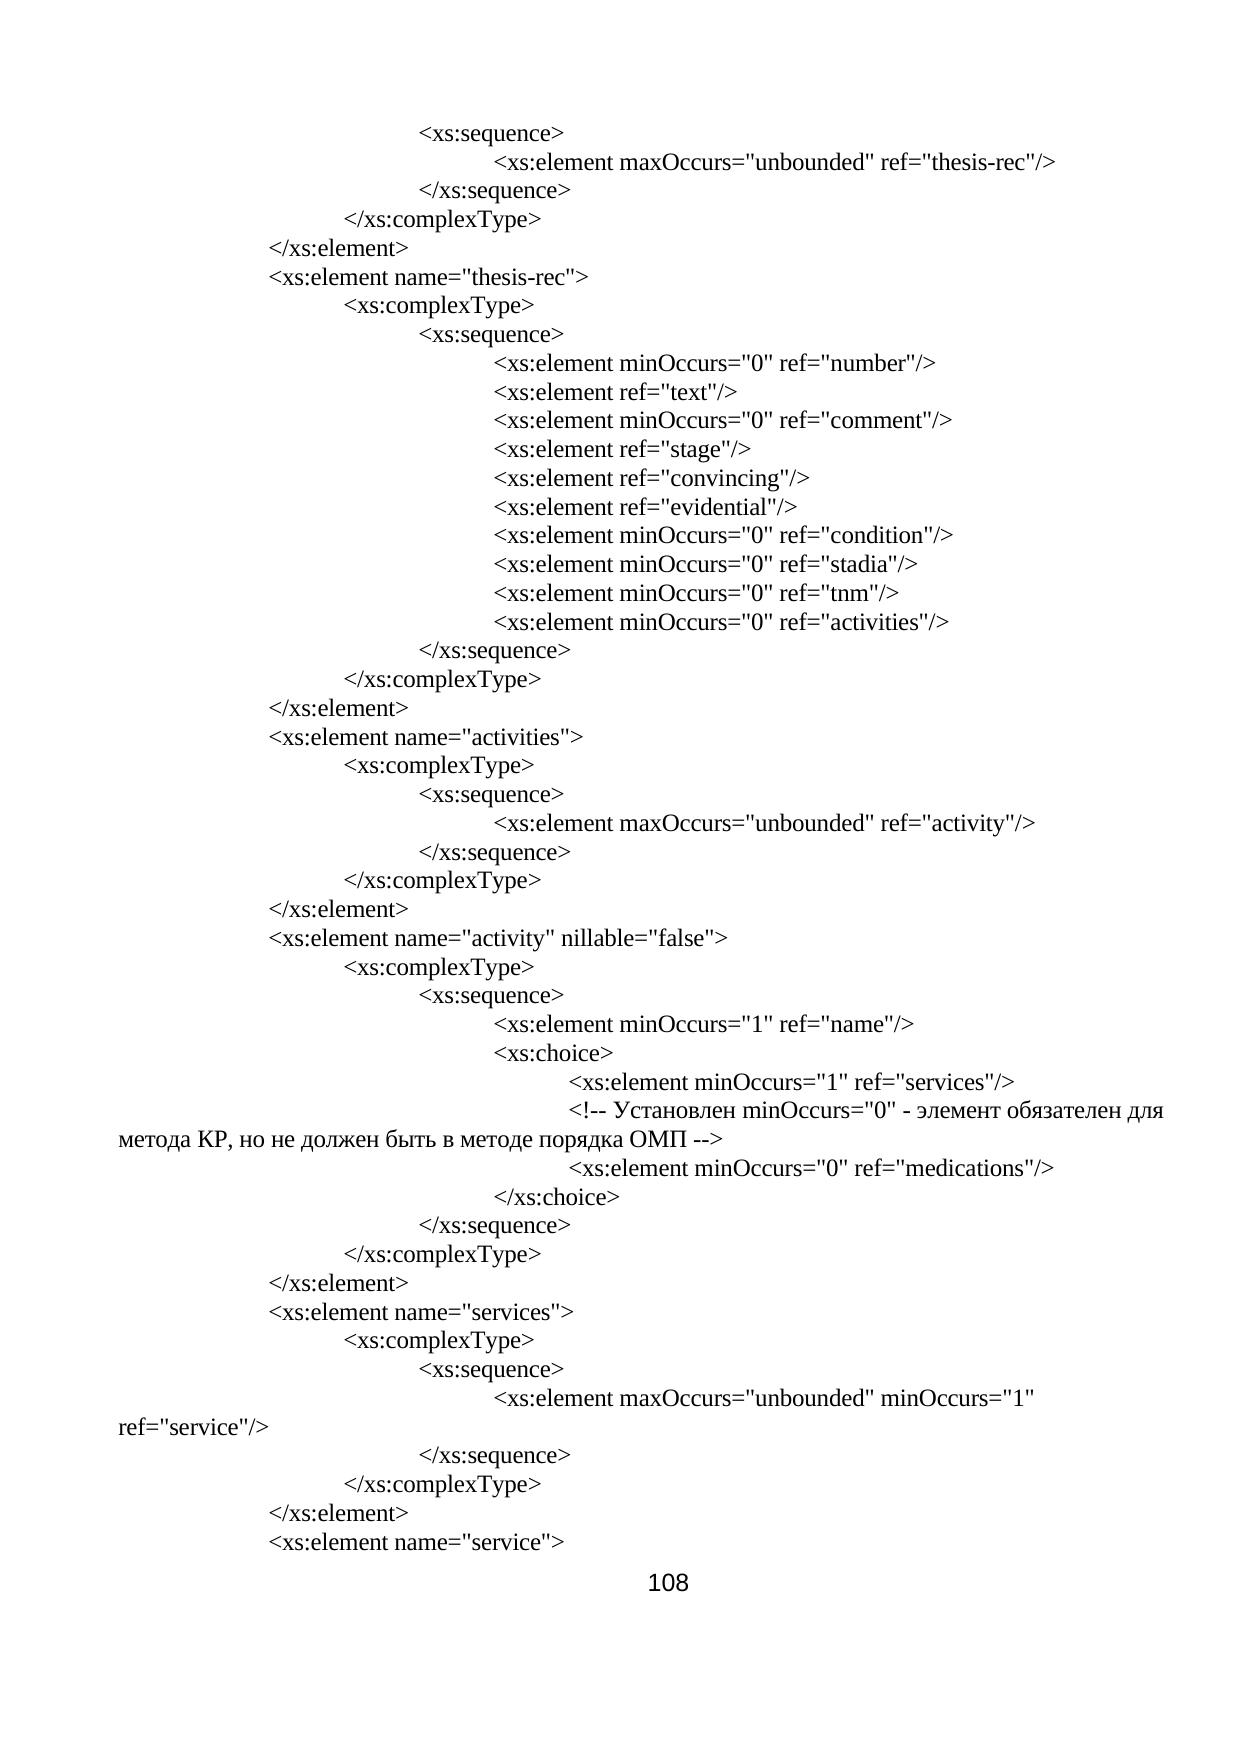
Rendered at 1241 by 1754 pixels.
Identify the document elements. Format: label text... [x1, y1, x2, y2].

text <xs:element name="services"> [118, 1297, 1181, 1326]
text </xs:complexType> [118, 204, 1181, 233]
text <xs:element ref="text"/> [118, 377, 1181, 406]
text </xs:sequence> [118, 1441, 1181, 1469]
text <xs:element name="activities"> [118, 722, 1181, 751]
text </xs:sequence> [118, 1211, 1181, 1239]
text <xs:complexType> [118, 952, 1181, 981]
text <xs:complexType> [118, 291, 1181, 319]
text <xs:complexType> [118, 751, 1181, 779]
text <xs:element name="activity" nillable="false"> [118, 923, 1181, 952]
text <xs:element ref="evidential"/> [118, 492, 1181, 521]
text </xs:complexType> [118, 1469, 1181, 1498]
text <xs:sequence> [118, 1354, 1181, 1383]
text </xs:complexType> [118, 1239, 1181, 1268]
text <xs:element minOccurs="1" ref="services"/> [118, 1067, 1181, 1096]
text <xs:complexType> [118, 1326, 1181, 1354]
text <xs:sequence> [118, 779, 1181, 808]
text <xs:element minOccurs="0" ref="condition"/> [118, 521, 1181, 549]
text </xs:choice> [118, 1182, 1181, 1211]
text <xs:choice> [118, 1038, 1181, 1067]
text </xs:element> [118, 894, 1181, 923]
text <xs:sequence> [118, 319, 1181, 348]
text <xs:sequence> [118, 981, 1181, 1009]
text </xs:complexType> [118, 866, 1181, 894]
text <xs:element minOccurs="0" ref="activities"/> [118, 607, 1181, 636]
text </xs:element> [118, 1268, 1181, 1297]
text <xs:element minOccurs="0" ref="number"/> [118, 348, 1181, 377]
text <xs:element maxOccurs="unbounded" ref="thesis-rec"/> [118, 147, 1181, 176]
text </xs:sequence> [118, 636, 1181, 664]
text <!-- Установлен minOccurs="0" - элемент обязателен для метода КР, но не должен быть в методе порядка ОМП --> [118, 1096, 1181, 1153]
text <xs:element name="service"> [118, 1527, 1181, 1556]
text <xs:element ref="stage"/> [118, 434, 1181, 463]
text <xs:element minOccurs="1" ref="name"/> [118, 1009, 1181, 1038]
text <xs:sequence> [118, 118, 1181, 147]
text <xs:element name="thesis-rec"> [118, 262, 1181, 291]
text <xs:element minOccurs="0" ref="tnm"/> [118, 578, 1181, 607]
text </xs:element> [118, 233, 1181, 262]
text <xs:element maxOccurs="unbounded" minOccurs="1" ref="service"/> [118, 1383, 1181, 1441]
text <xs:element maxOccurs="unbounded" ref="activity"/> [118, 808, 1181, 837]
text </xs:element> [118, 693, 1181, 722]
text </xs:complexType> [118, 664, 1181, 693]
text <xs:element ref="convincing"/> [118, 463, 1181, 492]
text </xs:sequence> [118, 837, 1181, 866]
text </xs:sequence> [118, 176, 1181, 204]
text <xs:element minOccurs="0" ref="stadia"/> [118, 549, 1181, 578]
text <xs:element minOccurs="0" ref="comment"/> [118, 406, 1181, 434]
text <xs:element minOccurs="0" ref="medications"/> [118, 1153, 1181, 1182]
text </xs:element> [118, 1498, 1181, 1527]
